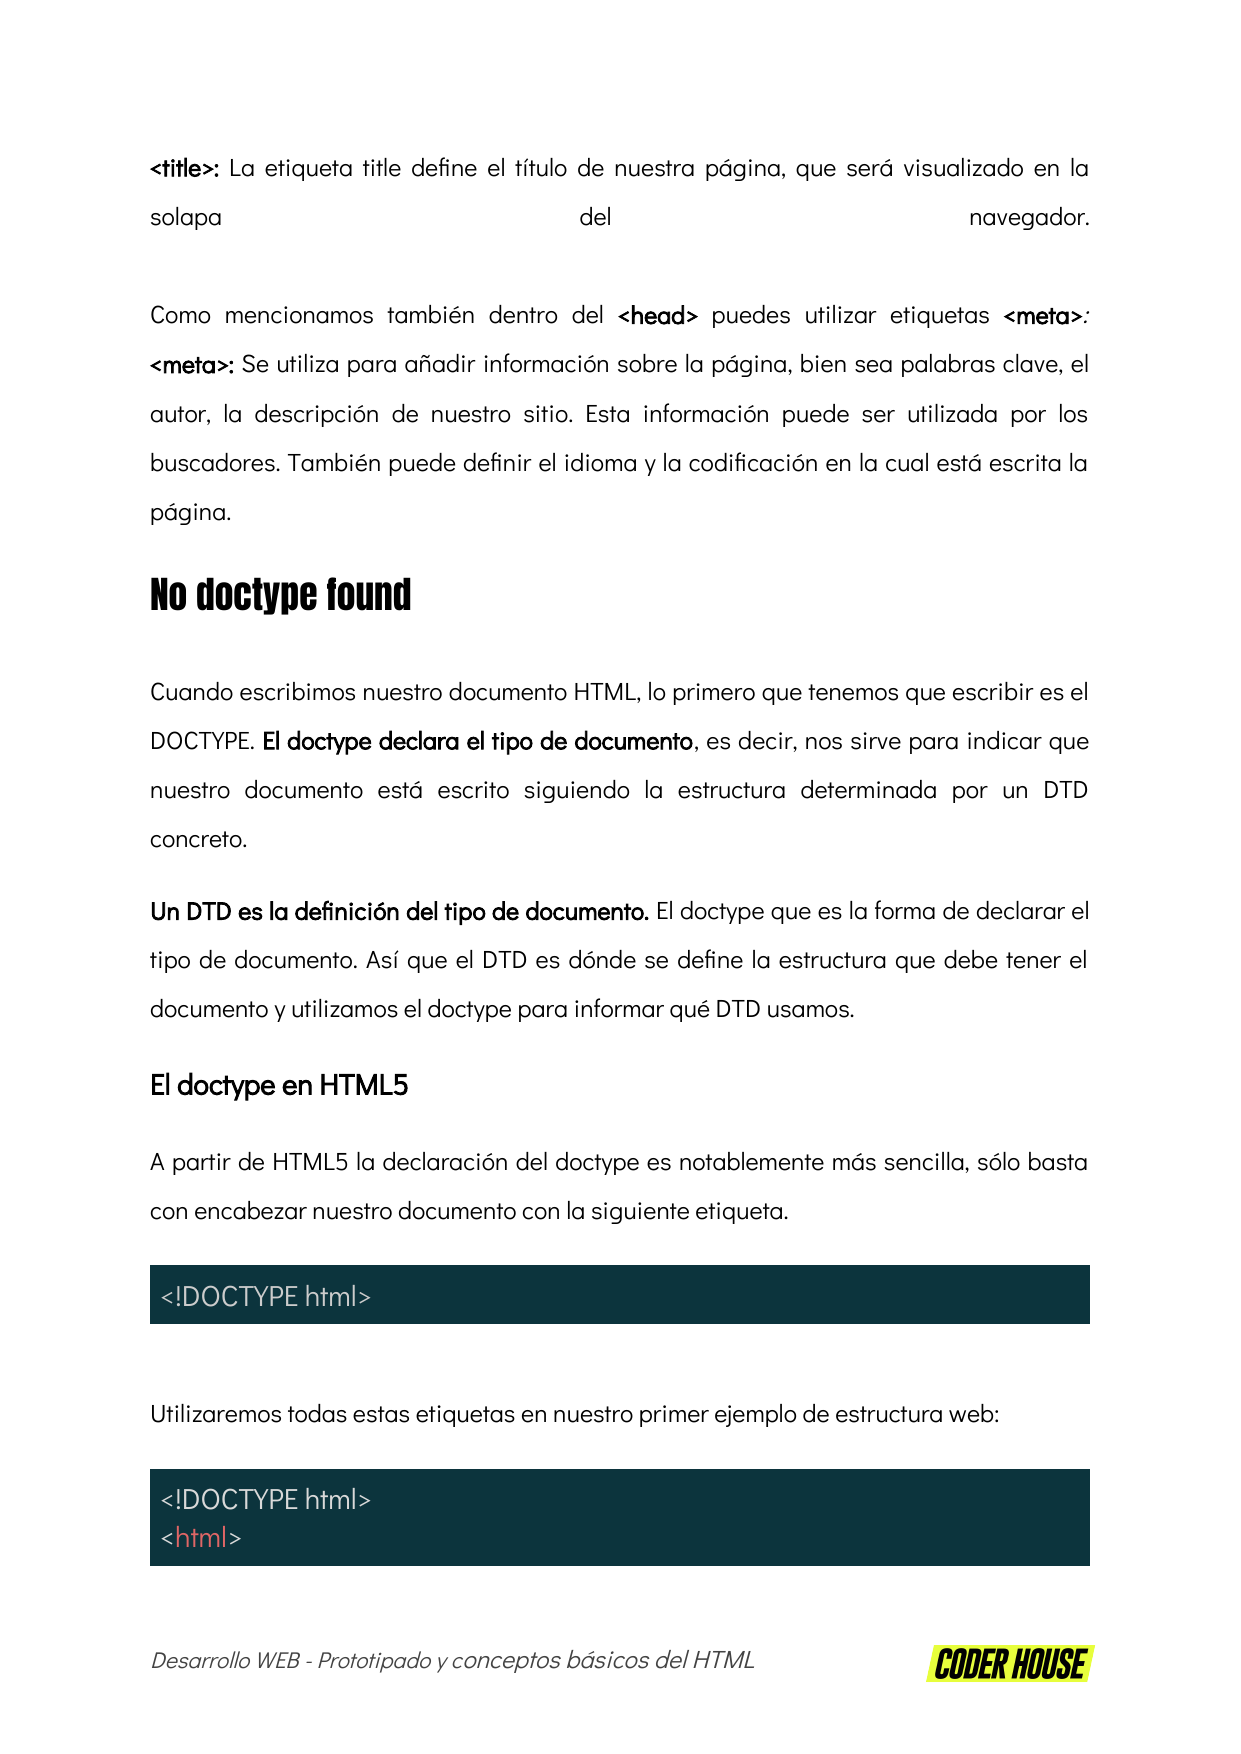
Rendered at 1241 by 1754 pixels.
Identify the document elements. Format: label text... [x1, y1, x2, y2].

table_header <!DOCTYPE html> [150, 1265, 1090, 1324]
subtitle El doctype en HTML5 [150, 1064, 1090, 1102]
text <title>: La etiqueta title define el título de nuestra página, que será visualizado en la solapa del navegador. Como mencionamos también dentro del <head> puedes utilizar etiquetas <meta>: <meta>: Se utiliza para añadir información sobre la página, bien sea palabras clave, el autor, la descripción de nuestro sitio. Esta información puede ser utilizada por los buscadores. También puede definir el idioma y la codificación en la cual está escrita la página. [150, 150, 1090, 527]
text Cuando escribimos nuestro documento HTML, lo primero que tenemos que escribir es el DOCTYPE. El doctype declara el tipo de documento, es decir, nos sirve para indicar que nuestro documento está escrito siguiendo la estructura determinada por un DTD concreto. [150, 674, 1090, 854]
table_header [150, 1469, 1090, 1566]
picture [922, 1639, 1099, 1688]
text No doctype found [150, 566, 1090, 623]
text Un DTD es la definición del tipo de documento. El doctype que es la forma de declarar el tipo de documento. Así que el DTD es dónde se define la estructura que debe tener el documento y utilizamos el doctype para informar qué DTD usamos. [150, 893, 1090, 1024]
text A partir de HTML5 la declaración del doctype es notablemente más sencilla, sólo basta con encabezar nuestro documento con la siguiente etiqueta. [150, 1144, 1090, 1226]
text Utilizaremos todas estas etiquetas en nuestro primer ejemplo de estructura web: [150, 1396, 1090, 1429]
